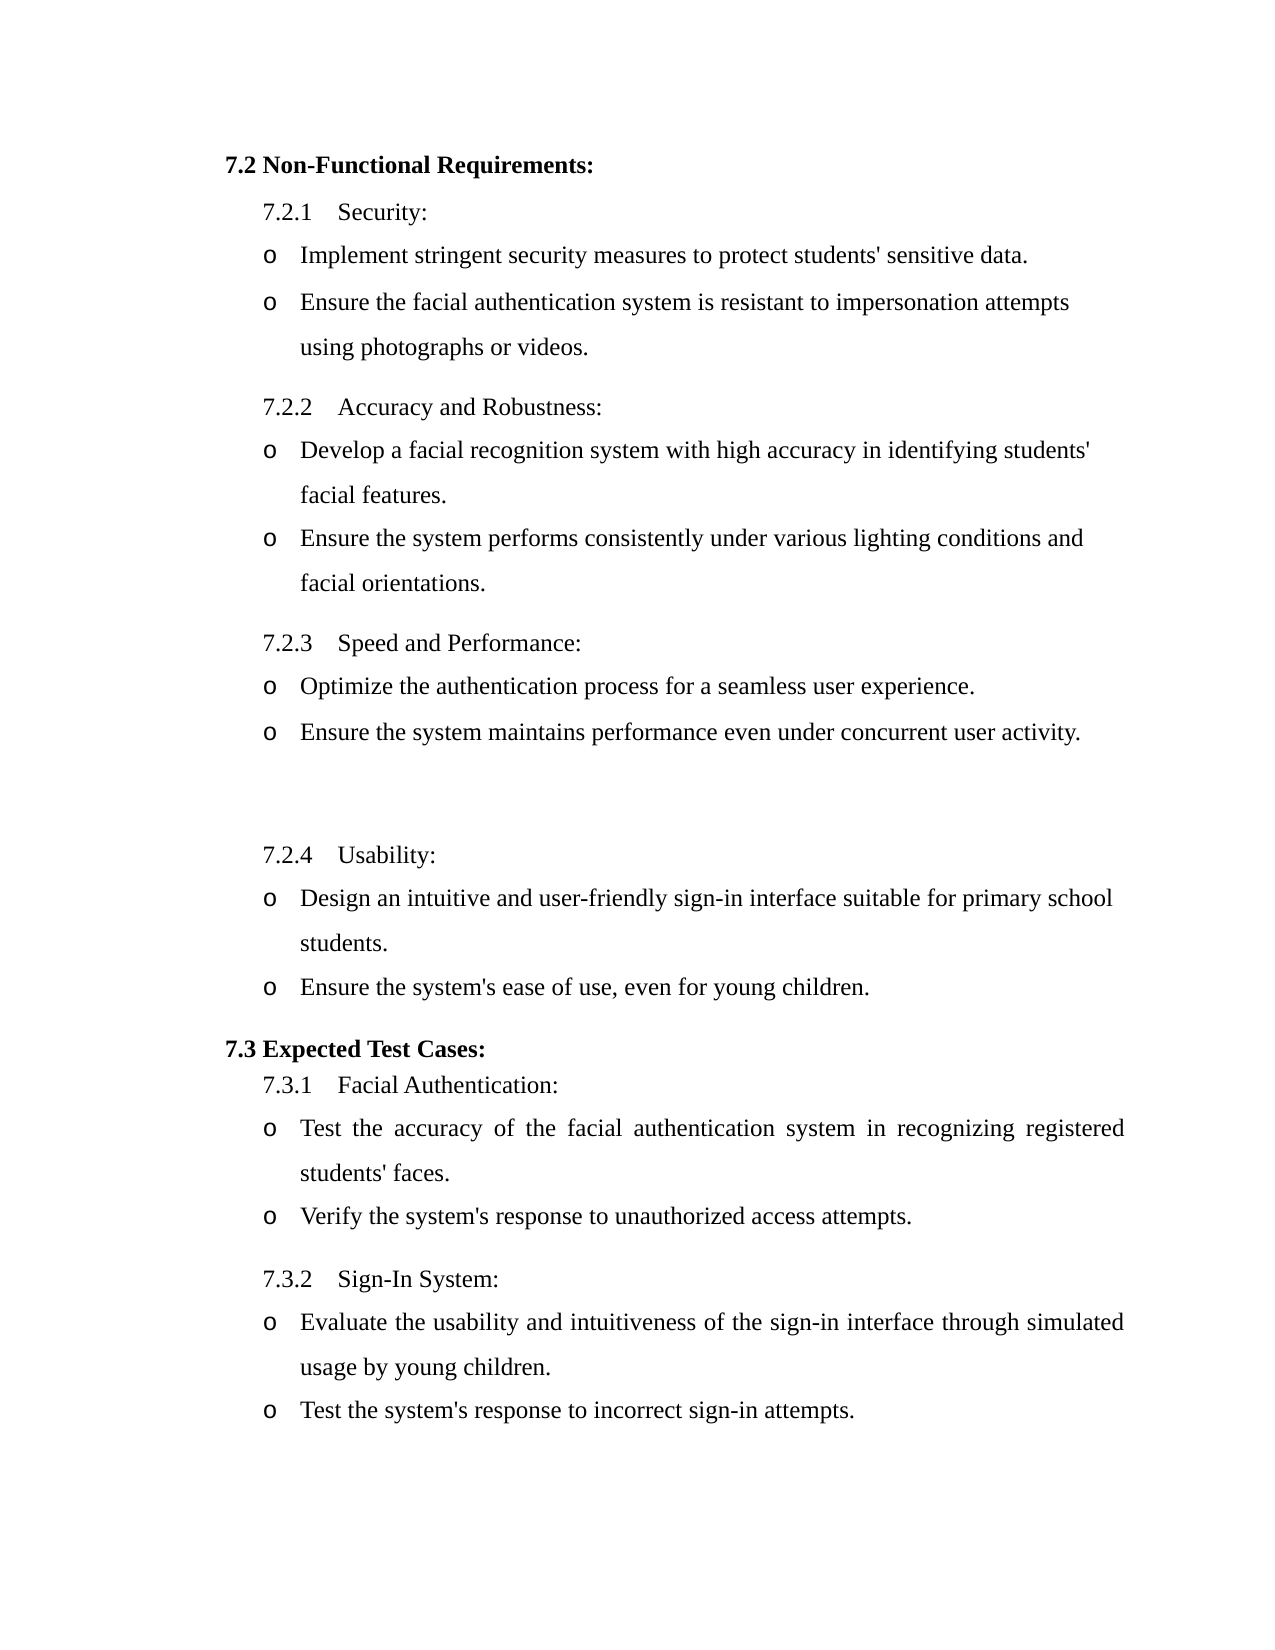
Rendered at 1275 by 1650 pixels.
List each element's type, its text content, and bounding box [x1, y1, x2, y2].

list Ensure the system performs consistently under various lighting conditions and facial orientations. [262, 523, 1125, 597]
list Design an intuitive and user-friendly sign-in interface suitable for primary school students. [262, 883, 1125, 957]
subtitle Expected Test Cases: [225, 1034, 1125, 1063]
subtitle Facial Authentication: [262, 1070, 1125, 1098]
list Ensure the system maintains performance even under concurrent user activity. [262, 717, 1125, 748]
subtitle Accuracy and Robustness: [262, 392, 1125, 420]
list Ensure the system's ease of use, even for young children. [262, 972, 1125, 1002]
subtitle Non-Functional Requirements: [225, 150, 1125, 179]
subtitle Sign-In System: [262, 1264, 1125, 1293]
list Optimize the authentication process for a seamless user experience. [262, 671, 1125, 702]
subtitle Usability: [262, 840, 1125, 869]
list Implement stringent security measures to protect students' sensitive data. [262, 240, 1125, 271]
list Test the accuracy of the facial authentication system in recognizing registered students' faces. [262, 1113, 1125, 1187]
list Test the system's response to incorrect sign-in attempts. [262, 1396, 1125, 1426]
list Ensure the facial authentication system is resistant to impersonation attempts using photographs or videos. [262, 287, 1125, 361]
list Evaluate the usability and intuitiveness of the sign-in interface through simulated usage by young children. [262, 1307, 1125, 1381]
subtitle Speed and Performance: [262, 628, 1125, 657]
list Develop a facial recognition system with high accuracy in identifying students' facial features. [262, 435, 1125, 509]
list Verify the system's response to unauthorized access attempts. [262, 1201, 1125, 1232]
subtitle Security: [262, 197, 1125, 226]
